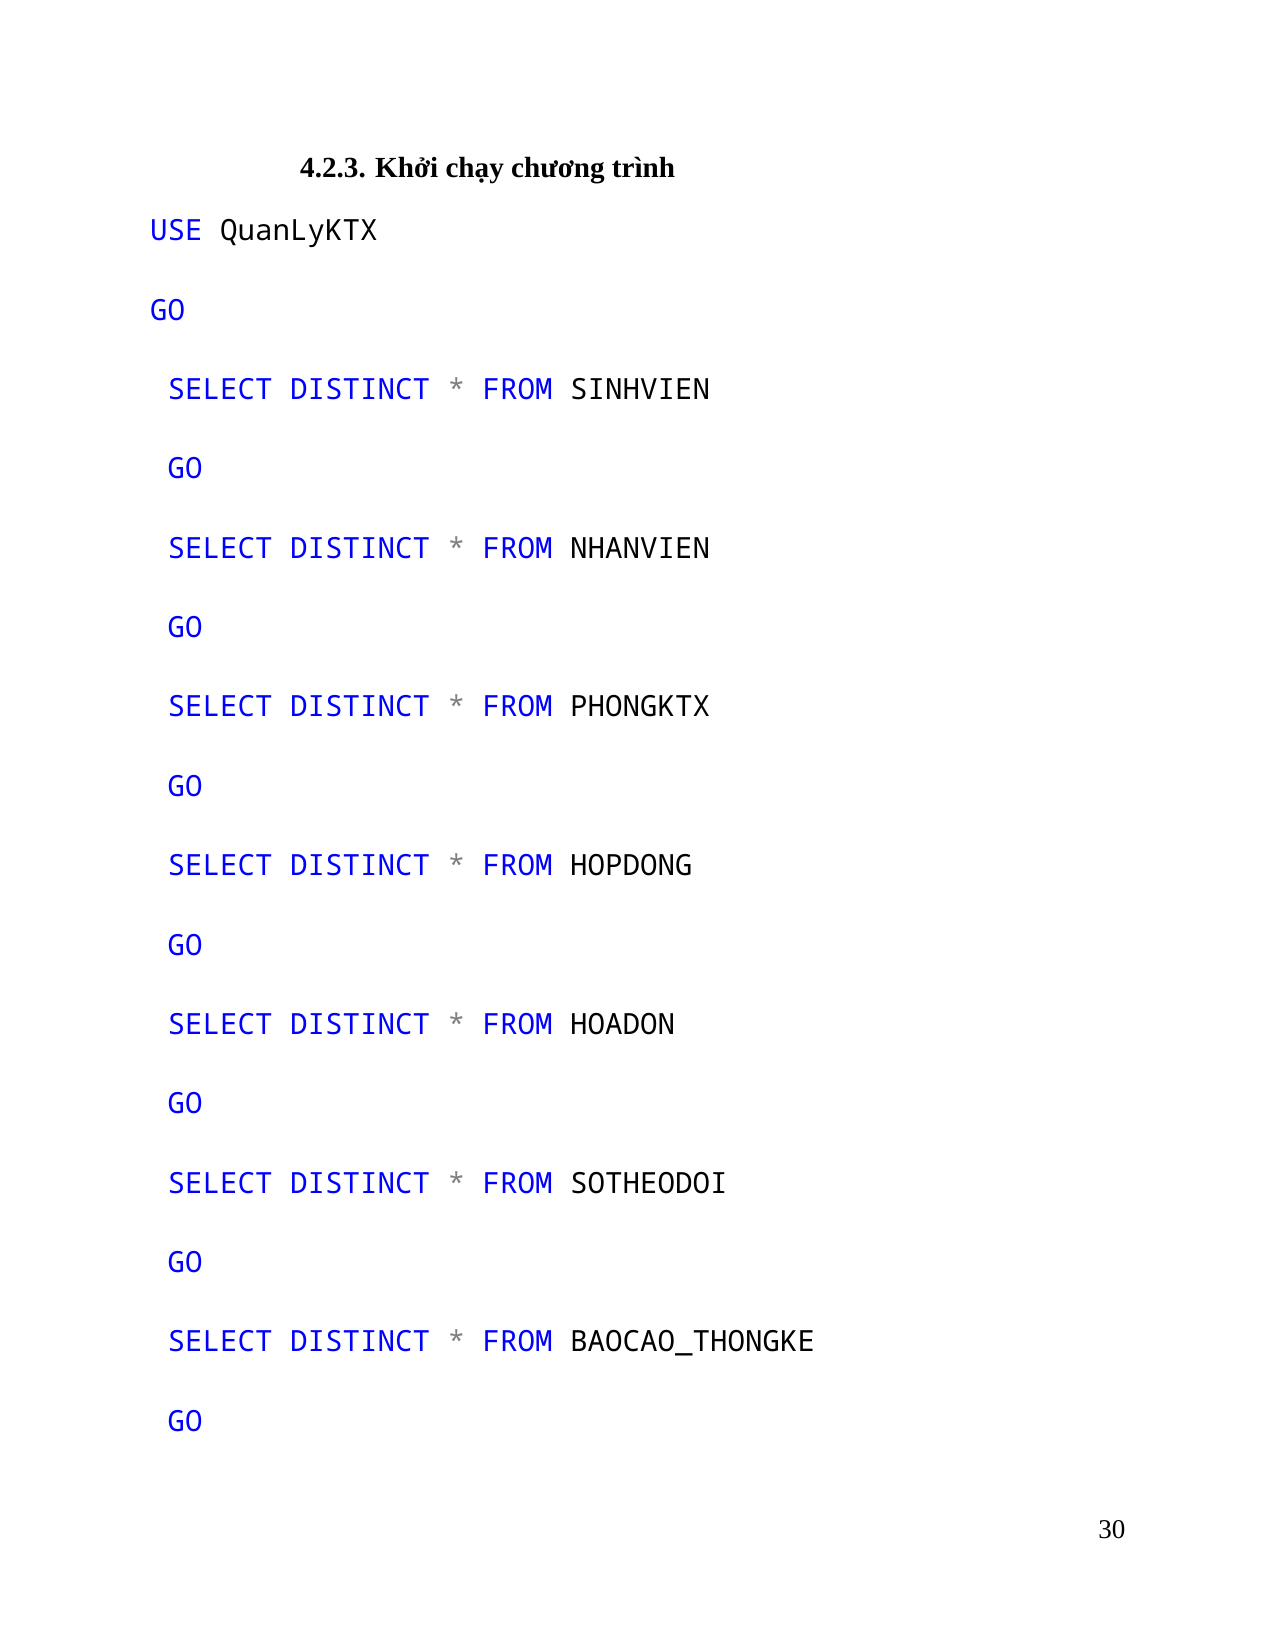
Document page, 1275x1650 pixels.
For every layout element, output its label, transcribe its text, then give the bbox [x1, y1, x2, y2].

text GO [150, 289, 1125, 328]
text SELECT DISTINCT * FROM NHANVIEN [150, 527, 1125, 567]
text USE QuanLyKTX [150, 209, 1125, 249]
text GO [150, 1241, 1125, 1281]
text SELECT DISTINCT * FROM BAOCAO_THONGKE [150, 1321, 1125, 1360]
text GO [150, 1400, 1125, 1440]
text SELECT DISTINCT * FROM HOADON [150, 1003, 1125, 1043]
text SELECT DISTINCT * FROM PHONGKTX [150, 686, 1125, 725]
text SELECT DISTINCT * FROM SOTHEODOI [150, 1162, 1125, 1202]
text GO [150, 765, 1125, 805]
text GO [150, 1082, 1125, 1122]
list Khởi chạy chương trình [300, 150, 1125, 183]
text SELECT DISTINCT * FROM HOPDONG [150, 844, 1125, 884]
text SELECT DISTINCT * FROM SINHVIEN [150, 368, 1125, 408]
text GO [150, 606, 1125, 646]
text GO [150, 447, 1125, 487]
text GO [150, 924, 1125, 963]
